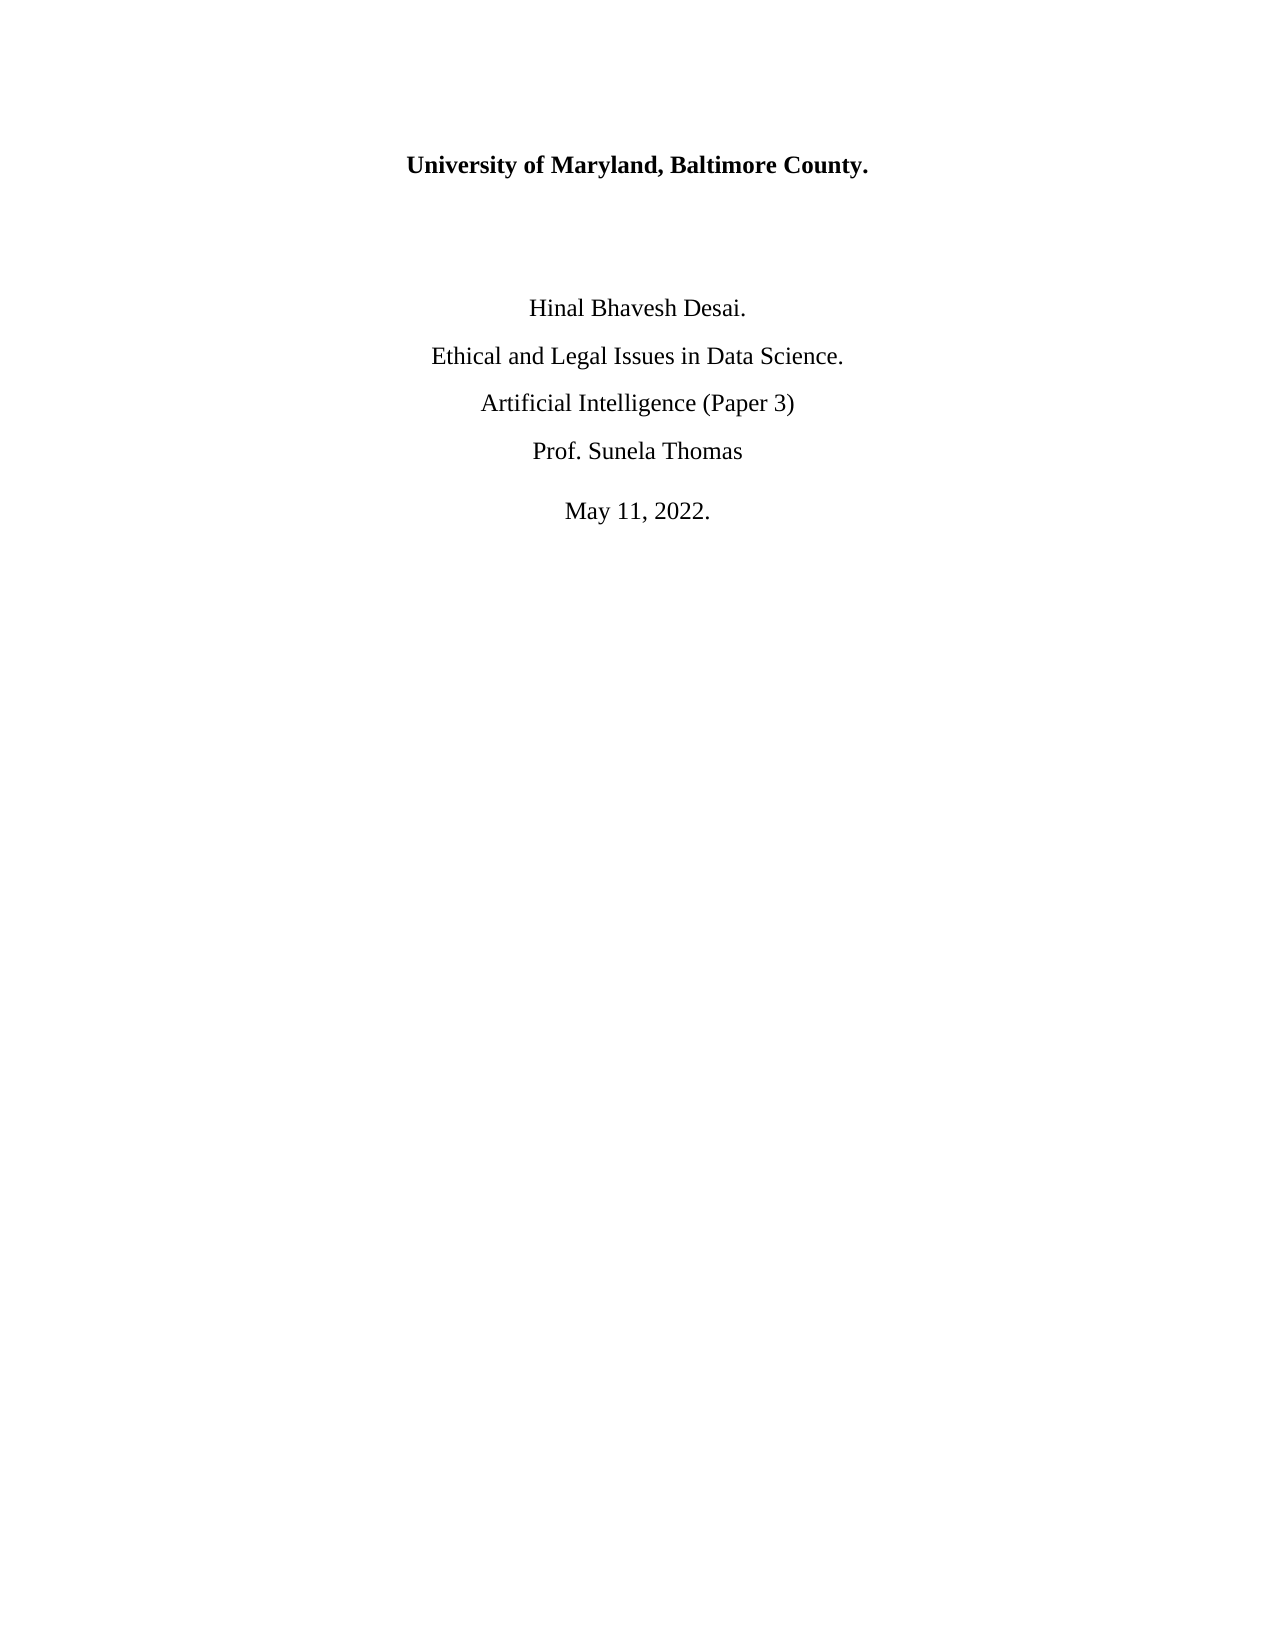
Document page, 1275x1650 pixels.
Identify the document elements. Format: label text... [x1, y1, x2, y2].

text May 11, 2022. [150, 496, 1125, 525]
text Hinal Bhavesh Desai. [150, 293, 1125, 322]
text University of Maryland, Baltimore County. [150, 150, 1125, 179]
text Ethical and Legal Issues in Data Science. [150, 341, 1125, 369]
text Prof. Sunela Thomas [150, 436, 1125, 465]
text Artificial Intelligence (Paper 3) [150, 388, 1125, 417]
